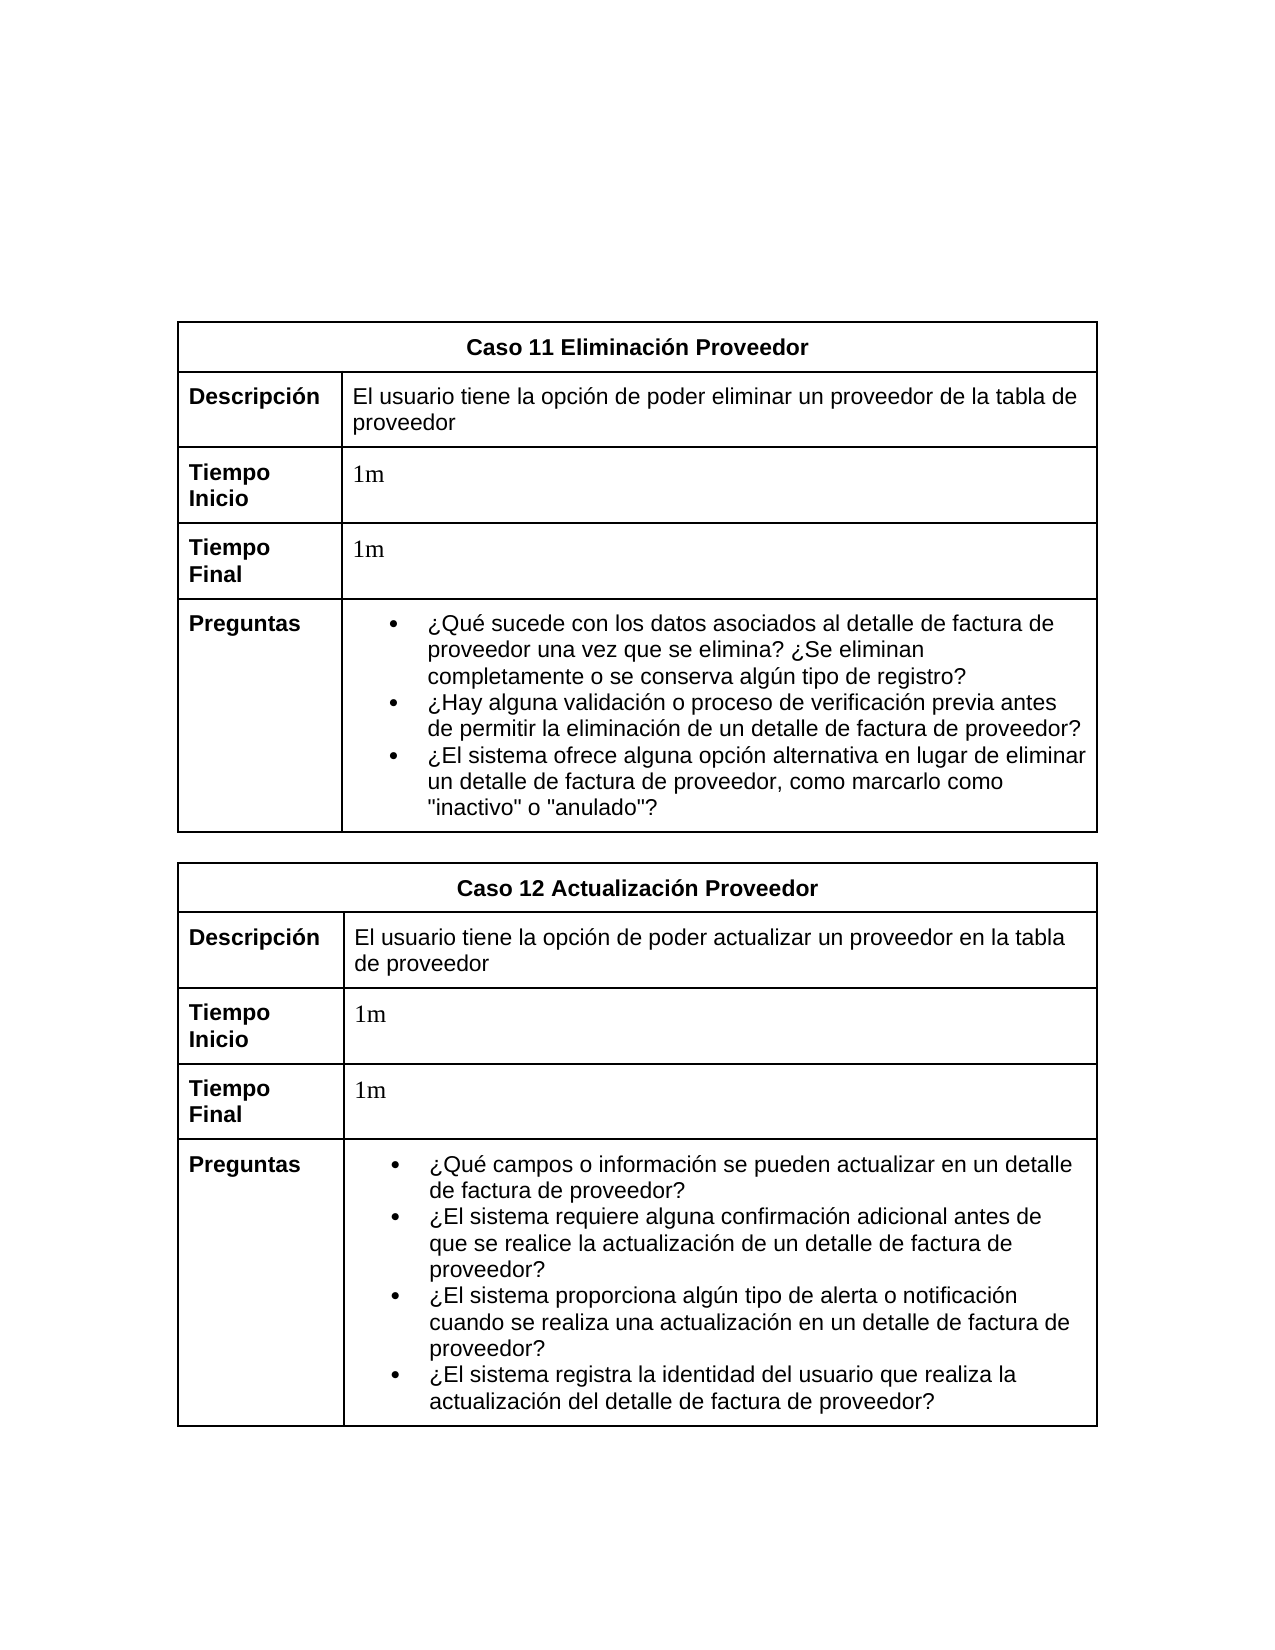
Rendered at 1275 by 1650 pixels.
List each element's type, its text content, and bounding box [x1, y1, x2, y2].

table_cell Descripción [179, 373, 341, 446]
table_header Caso 11 Eliminación Proveedor [179, 323, 1096, 371]
table_cell El usuario tiene la opción de poder eliminar un proveedor de la tabla de proveedor [343, 373, 1096, 446]
table_cell 1m [345, 1065, 1096, 1138]
table_cell 1m [343, 524, 1096, 597]
table_header Caso 12 Actualización Proveedor [179, 864, 1096, 911]
table_cell Tiempo Inicio [179, 448, 341, 522]
table_cell 1m [343, 448, 1096, 522]
table_cell Tiempo Final [179, 524, 341, 597]
table_cell ¿Qué sucede con los datos asociados al detalle de factura de proveedor una vez que se elimina? ¿Se eliminan completamente o se conserva algún tipo de registro? ¿Hay alguna validación o proceso de verificación previa antes de permitir la eliminación de un detalle de factura de proveedor? ¿El sistema ofrece alguna opción alternativa en lugar de eliminar un detalle de factura de proveedor, como marcarlo como "inactivo" o "anulado"? [343, 600, 1096, 831]
table_cell El usuario tiene la opción de poder actualizar un proveedor en la tabla de proveedor [345, 913, 1096, 987]
table_cell Descripción [179, 913, 343, 987]
table_cell Preguntas [179, 600, 341, 831]
table_cell Tiempo Final [179, 1065, 343, 1138]
table_cell Preguntas [179, 1140, 343, 1424]
table_cell 1m [345, 989, 1096, 1062]
table_cell Tiempo Inicio [179, 989, 343, 1062]
table_cell ¿Qué campos o información se pueden actualizar en un detalle de factura de proveedor? ¿El sistema requiere alguna confirmación adicional antes de que se realice la actualización de un detalle de factura de proveedor? ¿El sistema proporciona algún tipo de alerta o notificación cuando se realiza una actualización en un detalle de factura de proveedor? ¿El sistema registra la identidad del usuario que realiza la actualización del detalle de factura de proveedor? [345, 1140, 1096, 1424]
